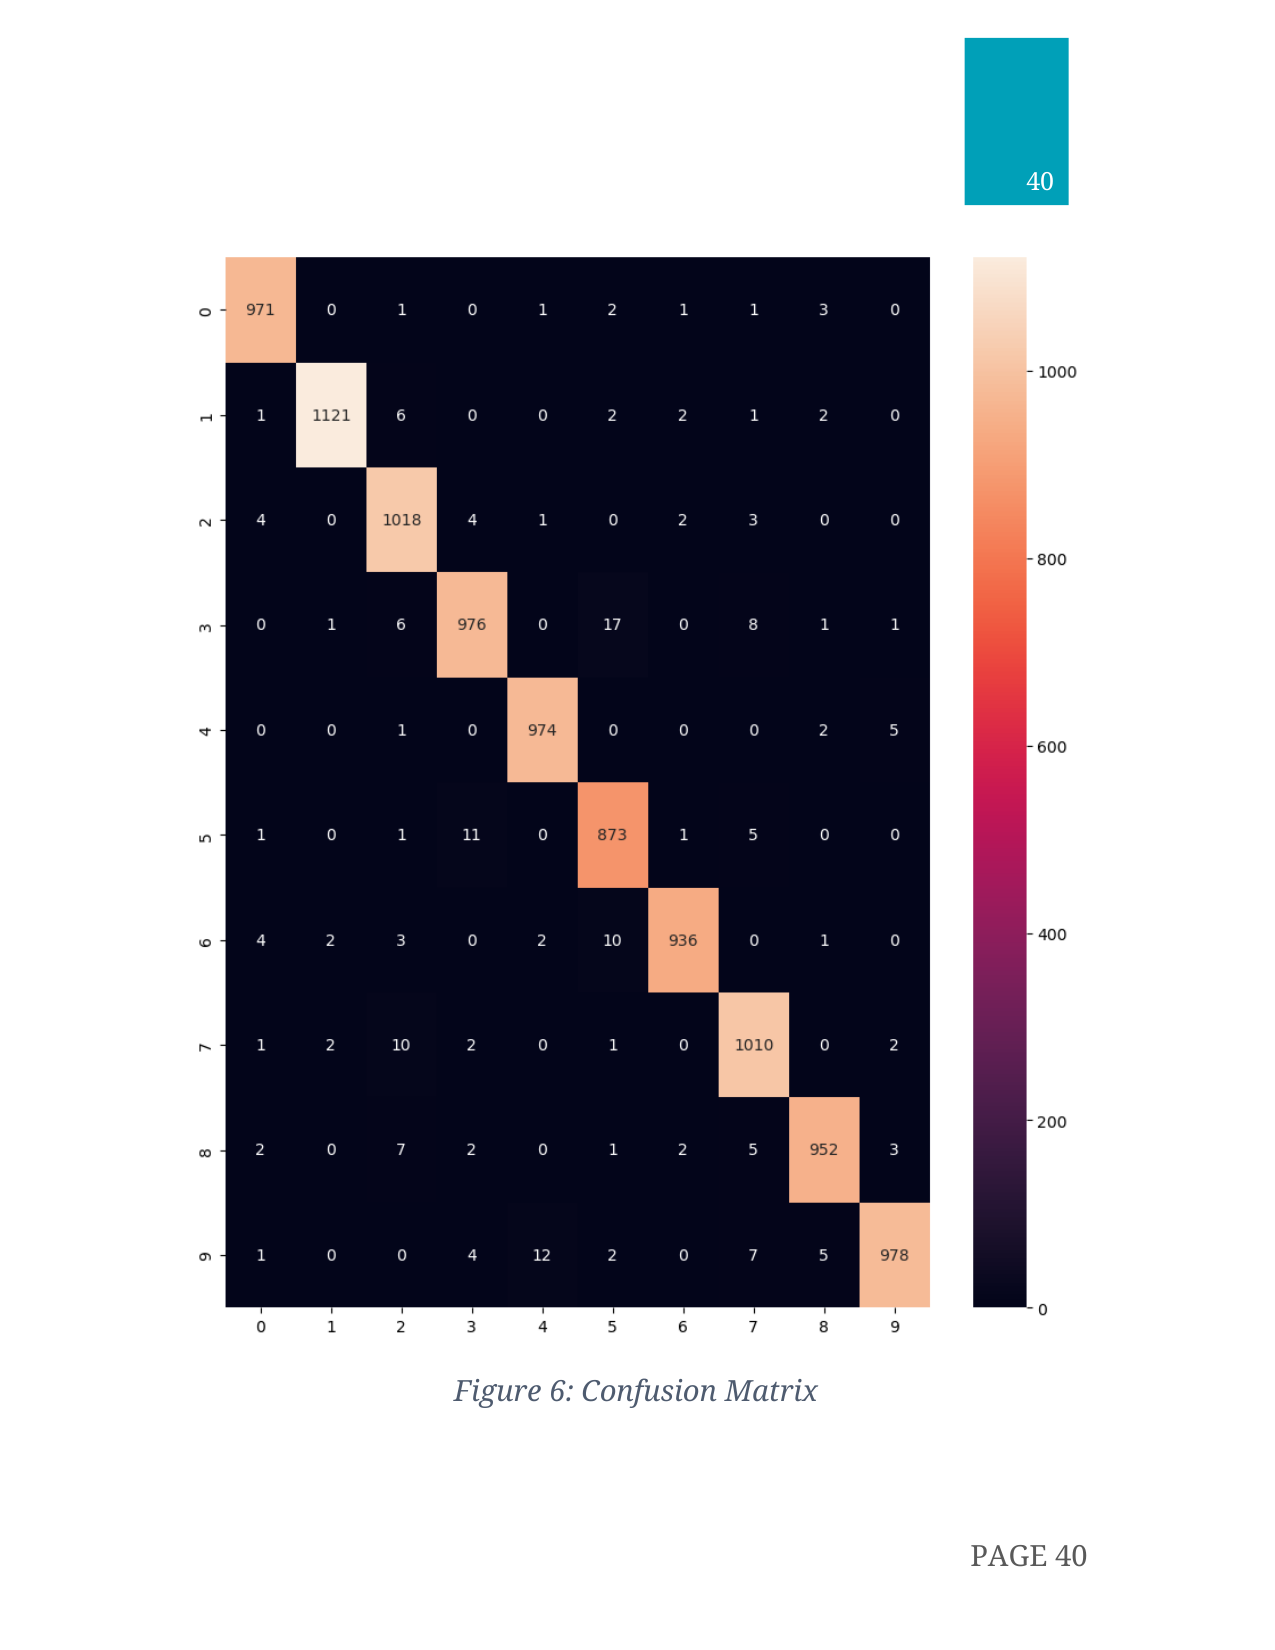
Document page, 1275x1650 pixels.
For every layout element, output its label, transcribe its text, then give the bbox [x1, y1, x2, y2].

picture [187, 247, 1088, 1346]
text Figure 6: Confusion Matrix [187, 1370, 1087, 1410]
